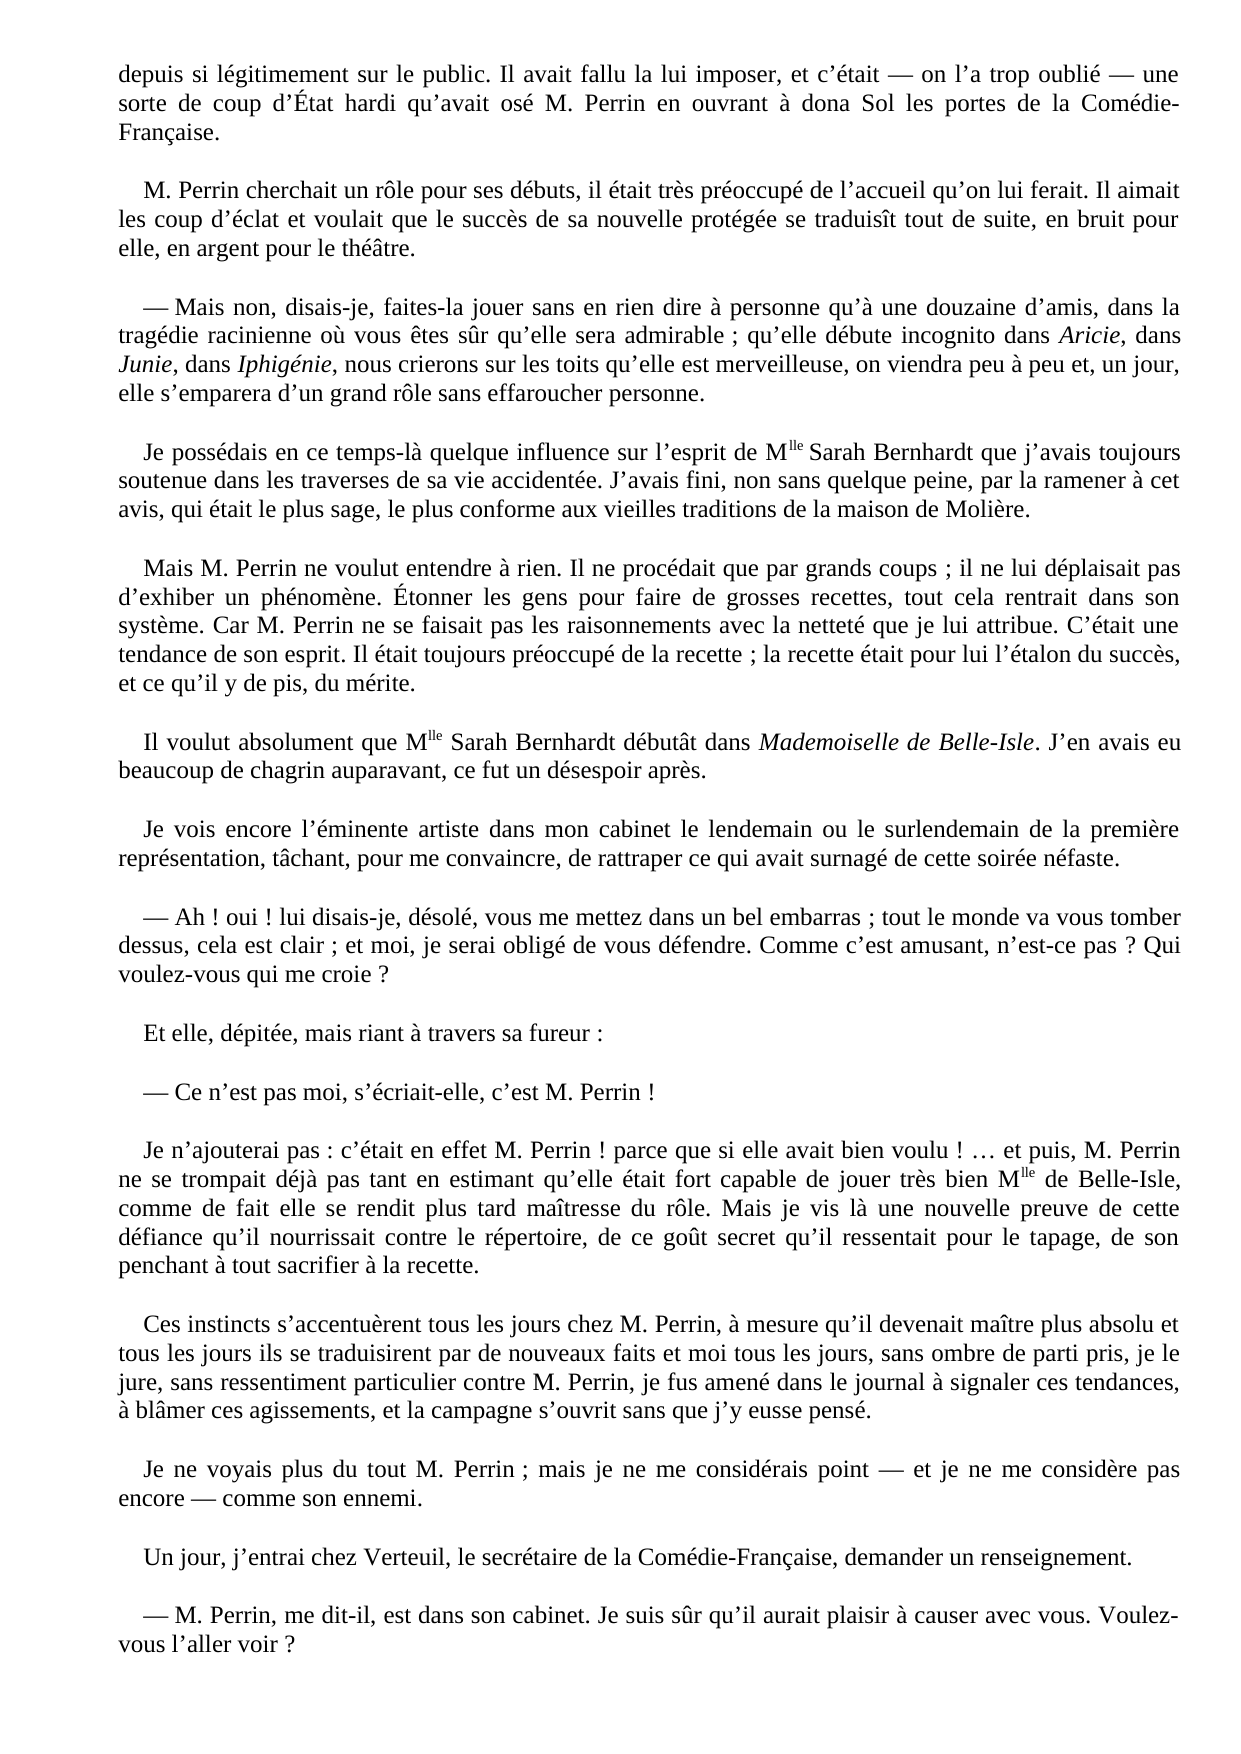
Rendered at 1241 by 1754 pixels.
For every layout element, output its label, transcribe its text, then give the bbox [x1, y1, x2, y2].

text Ces instincts s’accentuèrent tous les jours chez M. Perrin, à mesure qu’il devenait maître plus absolu et tous les jours ils se traduisirent par de nouveaux faits et moi tous les jours, sans ombre de parti pris, je le jure, sans ressentiment particulier contre M. Perrin, je fus amené dans le journal à signaler ces tendances, à blâmer ces agissements, et la campagne s’ouvrit sans que j’y eusse pensé. [118, 1309, 1181, 1424]
text — Ah ! oui ! lui disais-je, désolé, vous me mettez dans un bel embarras ; tout le monde va vous tomber dessus, cela est clair ; et moi, je serai obligé de vous défendre. Comme c’est amusant, n’est-ce pas ? Qui voulez-vous qui me croie ? [118, 902, 1181, 988]
text — M. Perrin, me dit-il, est dans son cabinet. Je suis sûr qu’il aurait plaisir à causer avec vous. Voulez-vous l’aller voir ? [118, 1600, 1181, 1658]
text M. Perrin cherchait un rôle pour ses débuts, il était très préoccupé de l’accueil qu’on lui ferait. Il aimait les coup d’éclat et voulait que le succès de sa nouvelle protégée se traduisît tout de suite, en bruit pour elle, en argent pour le théâtre. [118, 175, 1181, 262]
text Et elle, dépitée, mais riant à travers sa fureur : [118, 1018, 1181, 1047]
text Je vois encore l’éminente artiste dans mon cabinet le lendemain ou le surlendemain de la première représentation, tâchant, pour me convaincre, de rattraper ce qui avait surnagé de cette soirée néfaste. [118, 814, 1181, 872]
text Mais M. Perrin ne voulut entendre à rien. Il ne procédait que par grands coups ; il ne lui déplaisait pas d’exhiber un phénomène. Étonner les gens pour faire de grosses recettes, tout cela rentrait dans son système. Car M. Perrin ne se faisait pas les raisonnements avec la netteté que je lui attribue. C’était une tendance de son esprit. Il était toujours préoccupé de la recette ; la recette était pour lui l’étalon du succès, et ce qu’il y de pis, du mérite. [118, 553, 1181, 697]
text Je n’ajouterai pas : c’était en effet M. Perrin ! parce que si elle avait bien voulu ! … et puis, M. Perrin ne se trompait déjà pas tant en estimant qu’elle était fort capable de jouer très bien Mlle de Belle-Isle, comme de fait elle se rendit plus tard maîtresse du rôle. Mais je vis là une nouvelle preuve de cette défiance qu’il nourrissait contre le répertoire, de ce goût secret qu’il ressentait pour le tapage, de son penchant à tout sacrifier à la recette. [118, 1135, 1181, 1279]
text — Mais non, disais-je, faites-la jouer sans en rien dire à personne qu’à une douzaine d’amis, dans la tragédie racinienne où vous êtes sûr qu’elle sera admirable ; qu’elle débute incognito dans Aricie, dans Junie, dans Iphigénie, nous crierons sur les toits qu’elle est merveilleuse, on viendra peu à peu et, un jour, elle s’emparera d’un grand rôle sans effaroucher personne. [118, 292, 1181, 407]
text Il voulut absolument que Mlle Sarah Bernhardt débutât dans Mademoiselle de Belle-Isle. J’en avais eu beaucoup de chagrin auparavant, ce fut un désespoir après. [118, 727, 1181, 784]
text Je ne voyais plus du tout M. Perrin ; mais je ne me considérais point — et je ne me considère pas encore — comme son ennemi. [118, 1454, 1181, 1512]
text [118, 59, 1181, 145]
text Un jour, j’entrai chez Verteuil, le secrétaire de la Comédie-Française, demander un renseignement. [118, 1542, 1181, 1570]
text — Ce n’est pas moi, s’écriait-elle, c’est M. Perrin ! [118, 1077, 1181, 1105]
text Je possédais en ce temps-là quelque influence sur l’esprit de Mlle Sarah Bernhardt que j’avais toujours soutenue dans les traverses de sa vie accidentée. J’avais fini, non sans quelque peine, par la ramener à cet avis, qui était le plus sage, le plus conforme aux vieilles traditions de la maison de Molière. [118, 437, 1181, 523]
